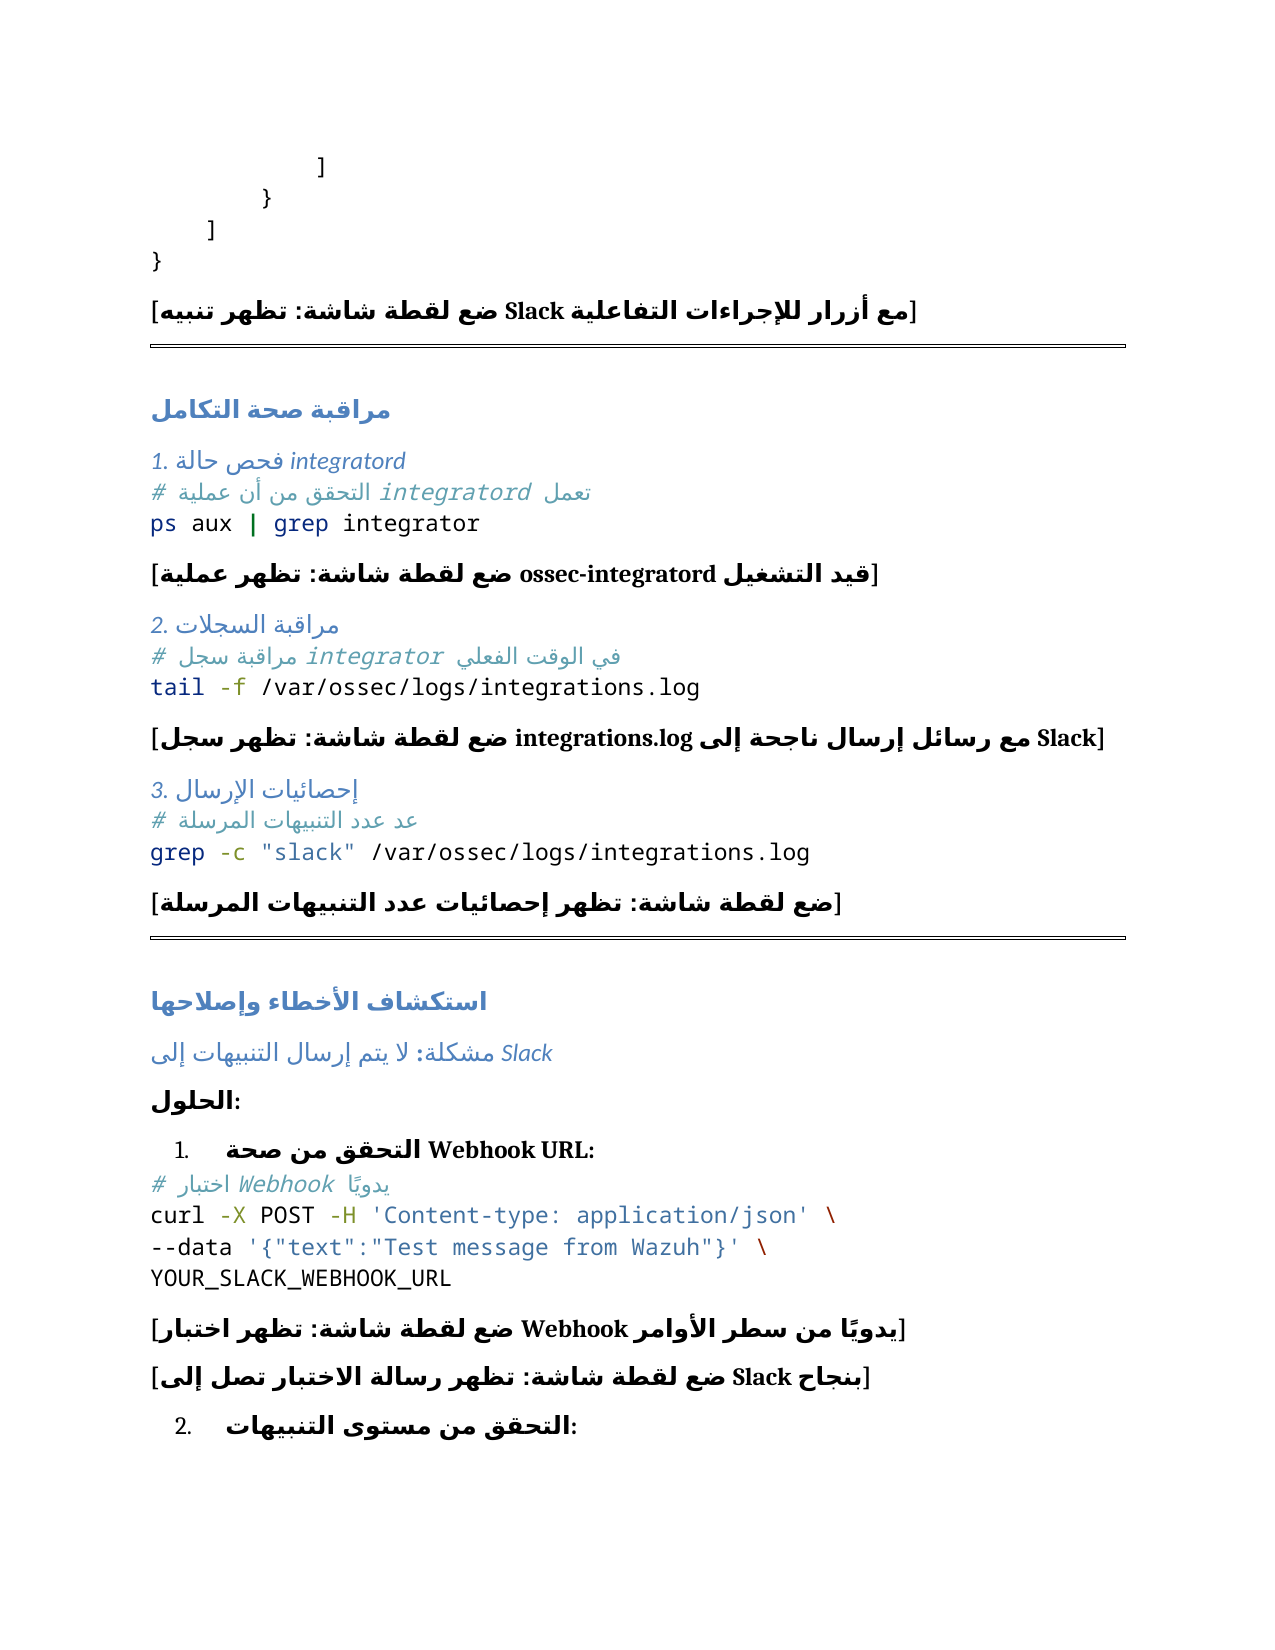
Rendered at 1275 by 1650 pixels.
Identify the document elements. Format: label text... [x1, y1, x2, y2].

text [ضع لقطة شاشة: تظهر إحصائيات عدد التنبيهات المرسلة] [150, 888, 1125, 917]
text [150, 150, 1125, 275]
text # عد عدد التنبيهات المرسلة grep -c "slack" /var/ossec/logs/integrations.log [150, 804, 1125, 867]
subtitle مشكلة: لا يتم إرسال التنبيهات إلى Slack [150, 1037, 1125, 1068]
subtitle مراقبة صحة التكامل [150, 394, 1125, 424]
text # مراقبة سجل integrator في الوقت الفعلي tail -f /var/ossec/logs/integrations.log [150, 640, 1125, 703]
list التحقق من صحة Webhook URL: [175, 1135, 1125, 1164]
text [ضع لقطة شاشة: تظهر سجل integrations.log مع رسائل إرسال ناجحة إلى Slack] [150, 723, 1125, 753]
list التحقق من مستوى التنبيهات: [175, 1411, 1125, 1440]
text [ضع لقطة شاشة: تظهر تنبيه Slack مع أزرار للإجراءات التفاعلية] [150, 296, 1125, 326]
text # اختبار Webhook يدويًا curl -X POST -H 'Content-type: application/json' \ --data '{"text":"Test message from Wazuh"}' \ YOUR_SLACK_WEBHOOK_URL [150, 1168, 1125, 1293]
text الحلول: [150, 1086, 1125, 1116]
subtitle استكشاف الأخطاء وإصلاحها [150, 986, 1125, 1016]
subtitle 1. فحص حالة integratord [150, 445, 1125, 476]
text # التحقق من أن عملية integratord تعمل ps aux | grep integrator [150, 476, 1125, 538]
text [ضع لقطة شاشة: تظهر اختبار Webhook يدويًا من سطر الأوامر] [150, 1314, 1125, 1344]
subtitle 3. إحصائيات الإرسال [150, 774, 1125, 804]
text [ضع لقطة شاشة: تظهر عملية ossec-integratord قيد التشغيل] [150, 559, 1125, 589]
subtitle 2. مراقبة السجلات [150, 609, 1125, 640]
text [ضع لقطة شاشة: تظهر رسالة الاختبار تصل إلى Slack بنجاح] [150, 1362, 1125, 1392]
